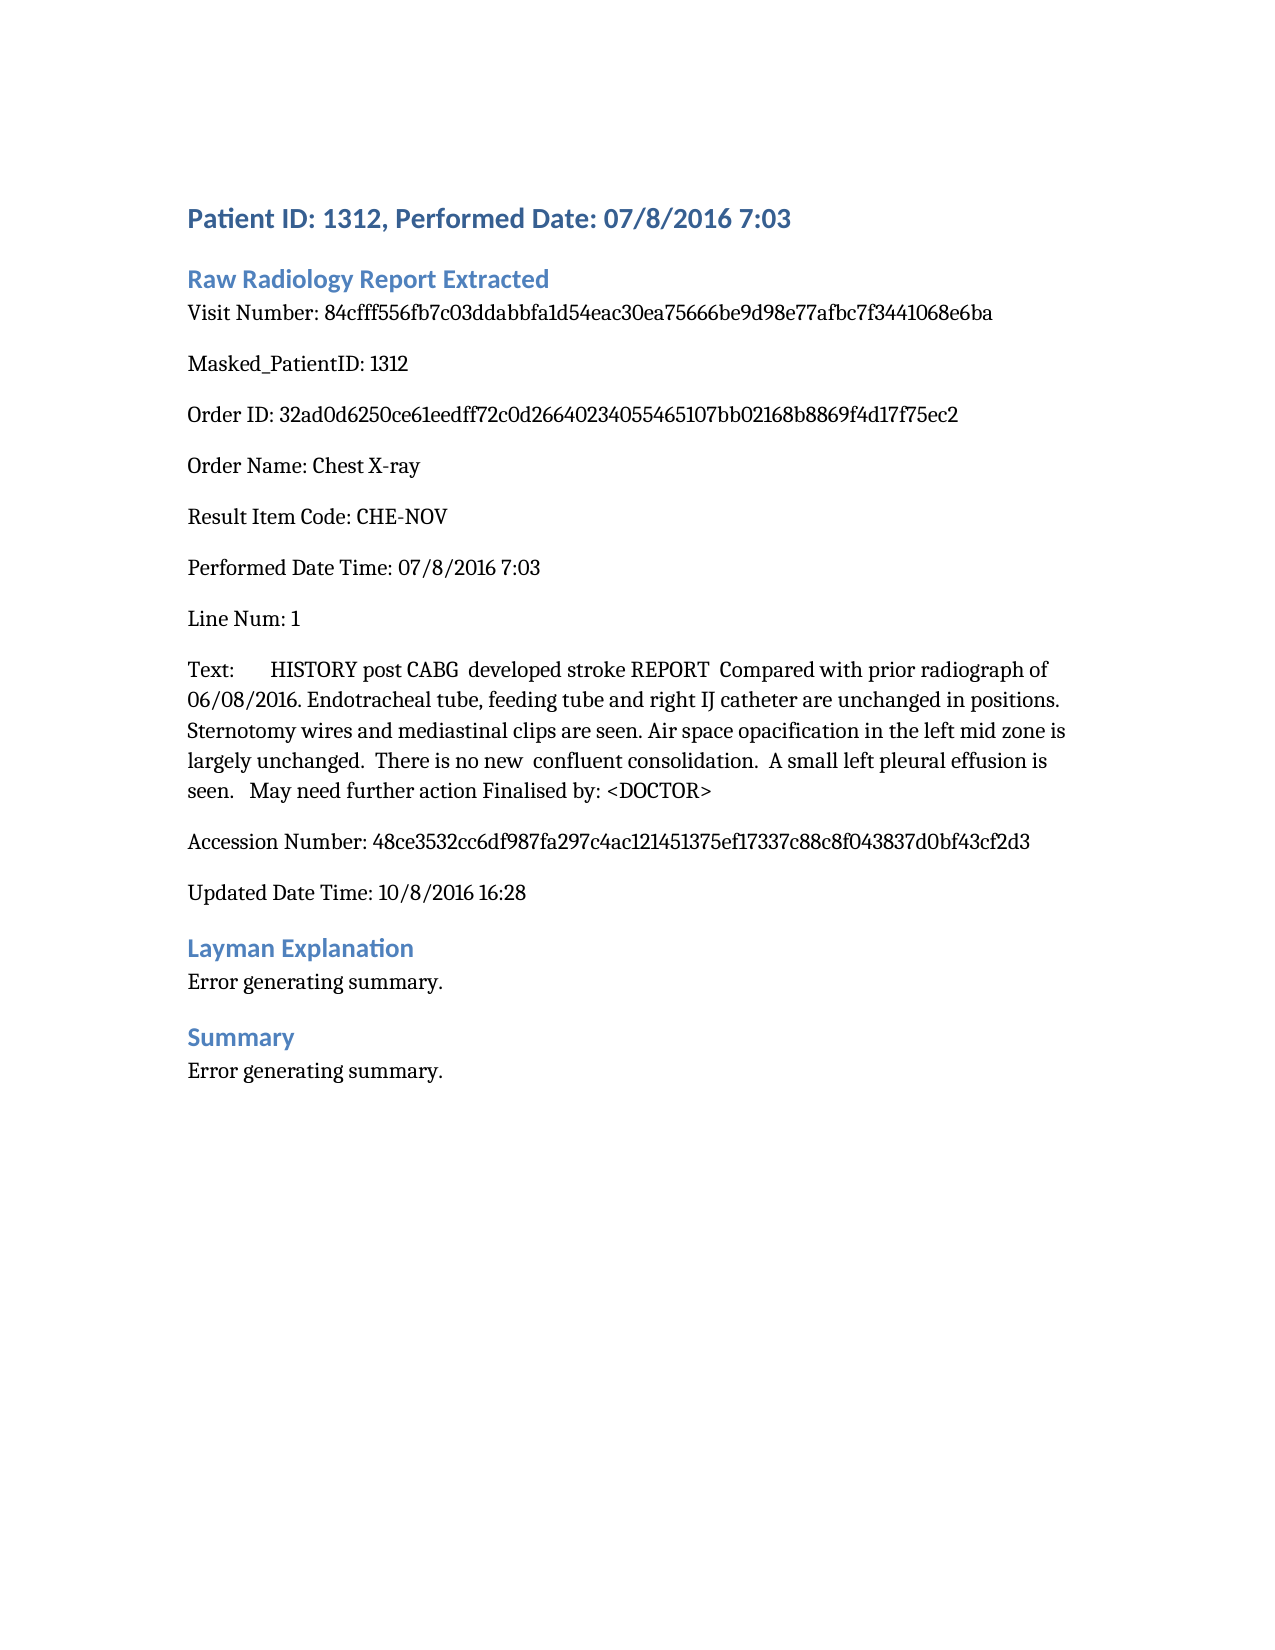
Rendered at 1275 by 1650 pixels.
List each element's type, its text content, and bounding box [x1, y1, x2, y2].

text Updated Date Time: 10/8/2016 16:28 [187, 880, 1087, 906]
subtitle Raw Radiology Report Extracted [187, 262, 1087, 295]
text Masked_PatientID: 1312 [187, 351, 1087, 377]
subtitle Summary [187, 1020, 1087, 1053]
text Error generating summary. [187, 1058, 1087, 1084]
subtitle Layman Explanation [187, 931, 1087, 964]
text Line Num: 1 [187, 606, 1087, 632]
text Accession Number: 48ce3532cc6df987fa297c4ac121451375ef17337c88c8f043837d0bf43cf2d3 [187, 829, 1087, 855]
text Visit Number: 84cfff556fb7c03ddabbfa1d54eac30ea75666be9d98e77afbc7f3441068e6ba [187, 300, 1087, 326]
text Order ID: 32ad0d6250ce61eedff72c0d26640234055465107bb02168b8869f4d17f75ec2 [187, 402, 1087, 428]
text Result Item Code: CHE-NOV [187, 504, 1087, 530]
text Performed Date Time: 07/8/2016 7:03 [187, 555, 1087, 581]
subtitle Patient ID: 1312, Performed Date: 07/8/2016 7:03 [187, 200, 1087, 236]
text Error generating summary. [187, 969, 1087, 995]
text Text: HISTORY post CABG developed stroke REPORT Compared with prior radiograph of 06/08/2016. Endotracheal tube, feeding tube and right IJ catheter are unchanged in positions. Sternotomy wires and mediastinal clips are seen. Air space opacification in the left mid zone is largely unchanged. There is no new confluent consolidation. A small left pleural effusion is seen. May need further action Finalised by: <DOCTOR> [187, 657, 1087, 804]
text Order Name: Chest X-ray [187, 453, 1087, 479]
